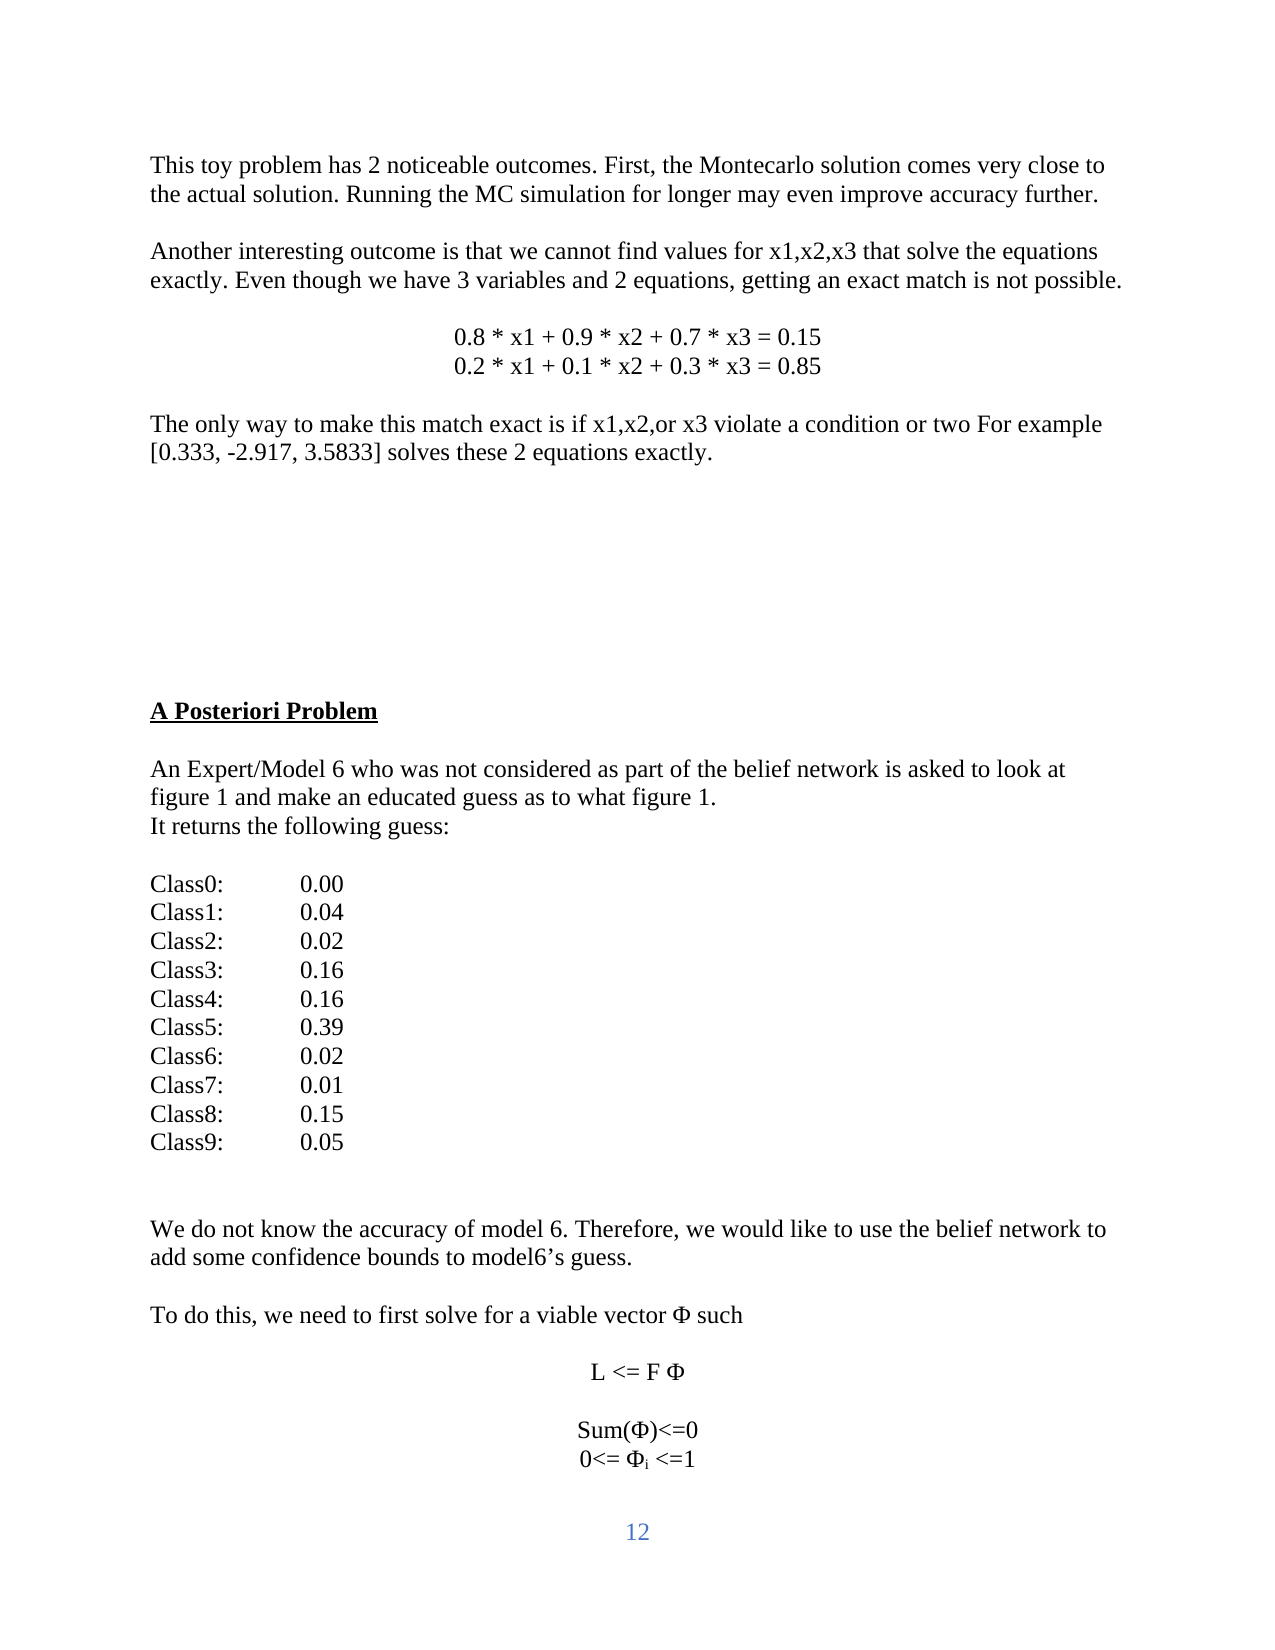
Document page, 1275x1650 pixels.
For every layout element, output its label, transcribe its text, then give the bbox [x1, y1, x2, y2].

text 0<= Φi <=1 [150, 1444, 1125, 1472]
text Class5: 0.39 [150, 1012, 1125, 1041]
text The only way to make this match exact is if x1,x2,or x3 violate a condition or two For example [0.333, -2.917, 3.5833] solves these 2 equations exactly. [150, 409, 1125, 466]
text Sum(Φ)<=0 [150, 1415, 1125, 1444]
text Class9: 0.05 [150, 1127, 1125, 1156]
text An Expert/Model 6 who was not considered as part of the belief network is asked to look at figure 1 and make an educated guess as to what figure 1. [150, 754, 1125, 811]
text L <= F Φ [150, 1357, 1125, 1386]
text 0.2 * x1 + 0.1 * x2 + 0.3 * x3 = 0.85 [150, 351, 1125, 380]
text This toy problem has 2 noticeable outcomes. First, the Montecarlo solution comes very close to the actual solution. Running the MC simulation for longer may even improve accuracy further. [150, 150, 1125, 207]
text Another interesting outcome is that we cannot find values for x1,x2,x3 that solve the equations exactly. Even though we have 3 variables and 2 equations, getting an exact match is not possible. [150, 236, 1125, 294]
text Class3: 0.16 [150, 955, 1125, 984]
text Class7: 0.01 [150, 1070, 1125, 1099]
text Class1: 0.04 [150, 897, 1125, 926]
text A Posteriori Problem [150, 696, 1125, 725]
text Class4: 0.16 [150, 984, 1125, 1012]
text Class8: 0.15 [150, 1099, 1125, 1127]
text Class0: 0.00 [150, 869, 1125, 897]
text We do not know the accuracy of model 6. Therefore, we would like to use the belief network to add some confidence bounds to model6’s guess. [150, 1214, 1125, 1271]
text Class2: 0.02 [150, 926, 1125, 955]
text Class6: 0.02 [150, 1041, 1125, 1070]
text To do this, we need to first solve for a viable vector Φ such [150, 1300, 1125, 1329]
text 0.8 * x1 + 0.9 * x2 + 0.7 * x3 = 0.15 [150, 322, 1125, 351]
text It returns the following guess: [150, 811, 1125, 840]
